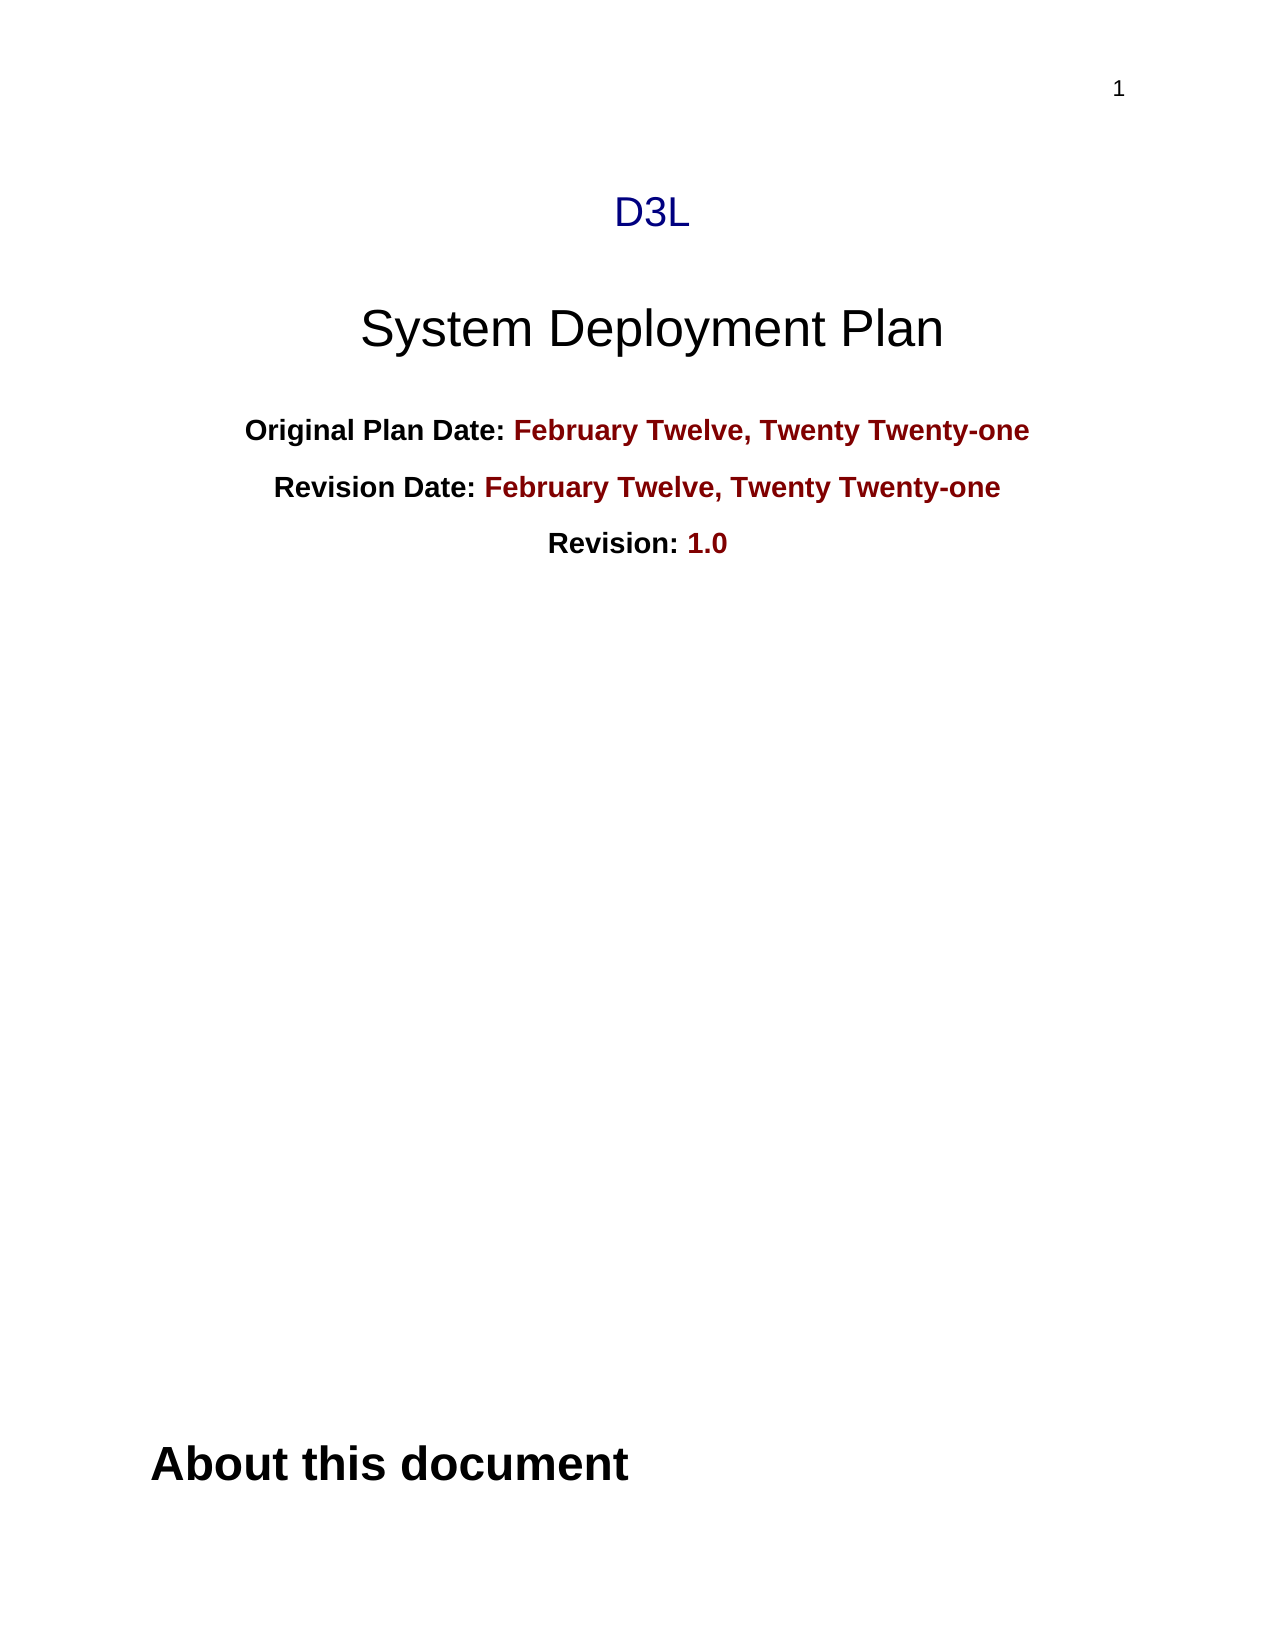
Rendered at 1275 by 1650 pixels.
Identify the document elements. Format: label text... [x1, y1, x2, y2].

text D3L [179, 187, 1125, 235]
subtitle Revision: 1.0 [150, 526, 1125, 560]
subtitle About this document [150, 1435, 1125, 1490]
text System Deployment Plan [179, 298, 1125, 358]
subtitle Original Plan Date: February Twelve, Twenty Twenty-one [150, 413, 1125, 447]
subtitle Revision Date: February Twelve, Twenty Twenty-one [150, 470, 1125, 503]
